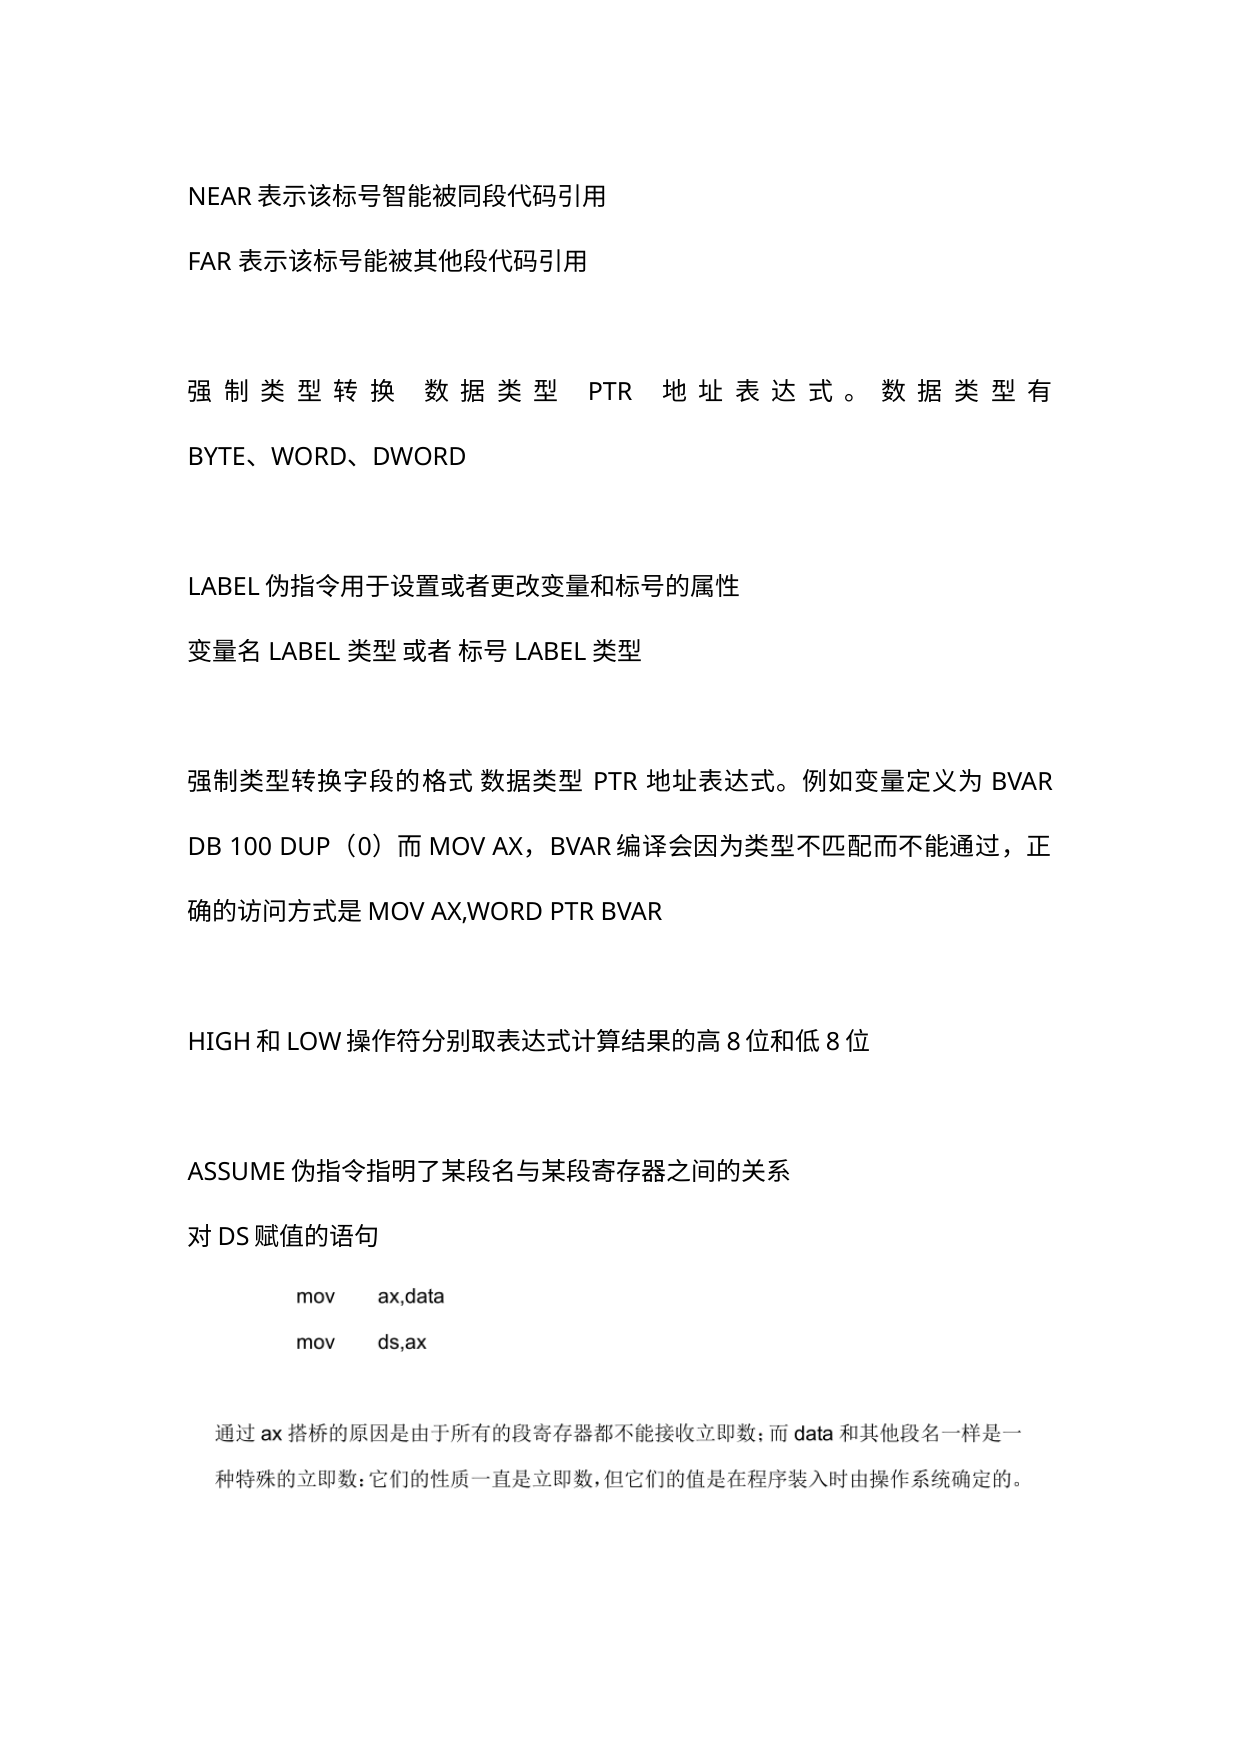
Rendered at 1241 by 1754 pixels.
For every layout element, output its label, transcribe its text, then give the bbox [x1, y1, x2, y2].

text 变量名 LABEL 类型 或者 标号 LABEL 类型 [187, 617, 1053, 682]
text ASSUME伪指令指明了某段名与某段寄存器之间的关系 [187, 1137, 1053, 1202]
text 强制类型转换 数据类型 PTR 地址表达式。数据类型有BYTE、WORD、DWORD [187, 357, 1053, 487]
text 强制类型转换字段的格式 数据类型 PTR 地址表达式。例如变量定义为BVAR DB 100 DUP（0）而MOV AX，BVAR编译会因为类型不匹配而不能通过，正确的访问方式是MOV AX,WORD PTR BVAR [187, 747, 1053, 942]
text HIGH和LOW操作符分别取表达式计算结果的高8位和低8位 [187, 1007, 1053, 1072]
text FAR 表示该标号能被其他段代码引用 [187, 227, 1053, 292]
text NEAR表示该标号智能被同段代码引用 [187, 162, 1053, 227]
text LABEL伪指令用于设置或者更改变量和标号的属性 [187, 552, 1053, 617]
picture [187, 1267, 1044, 1502]
text 对DS赋值的语句 [187, 1202, 1053, 1267]
